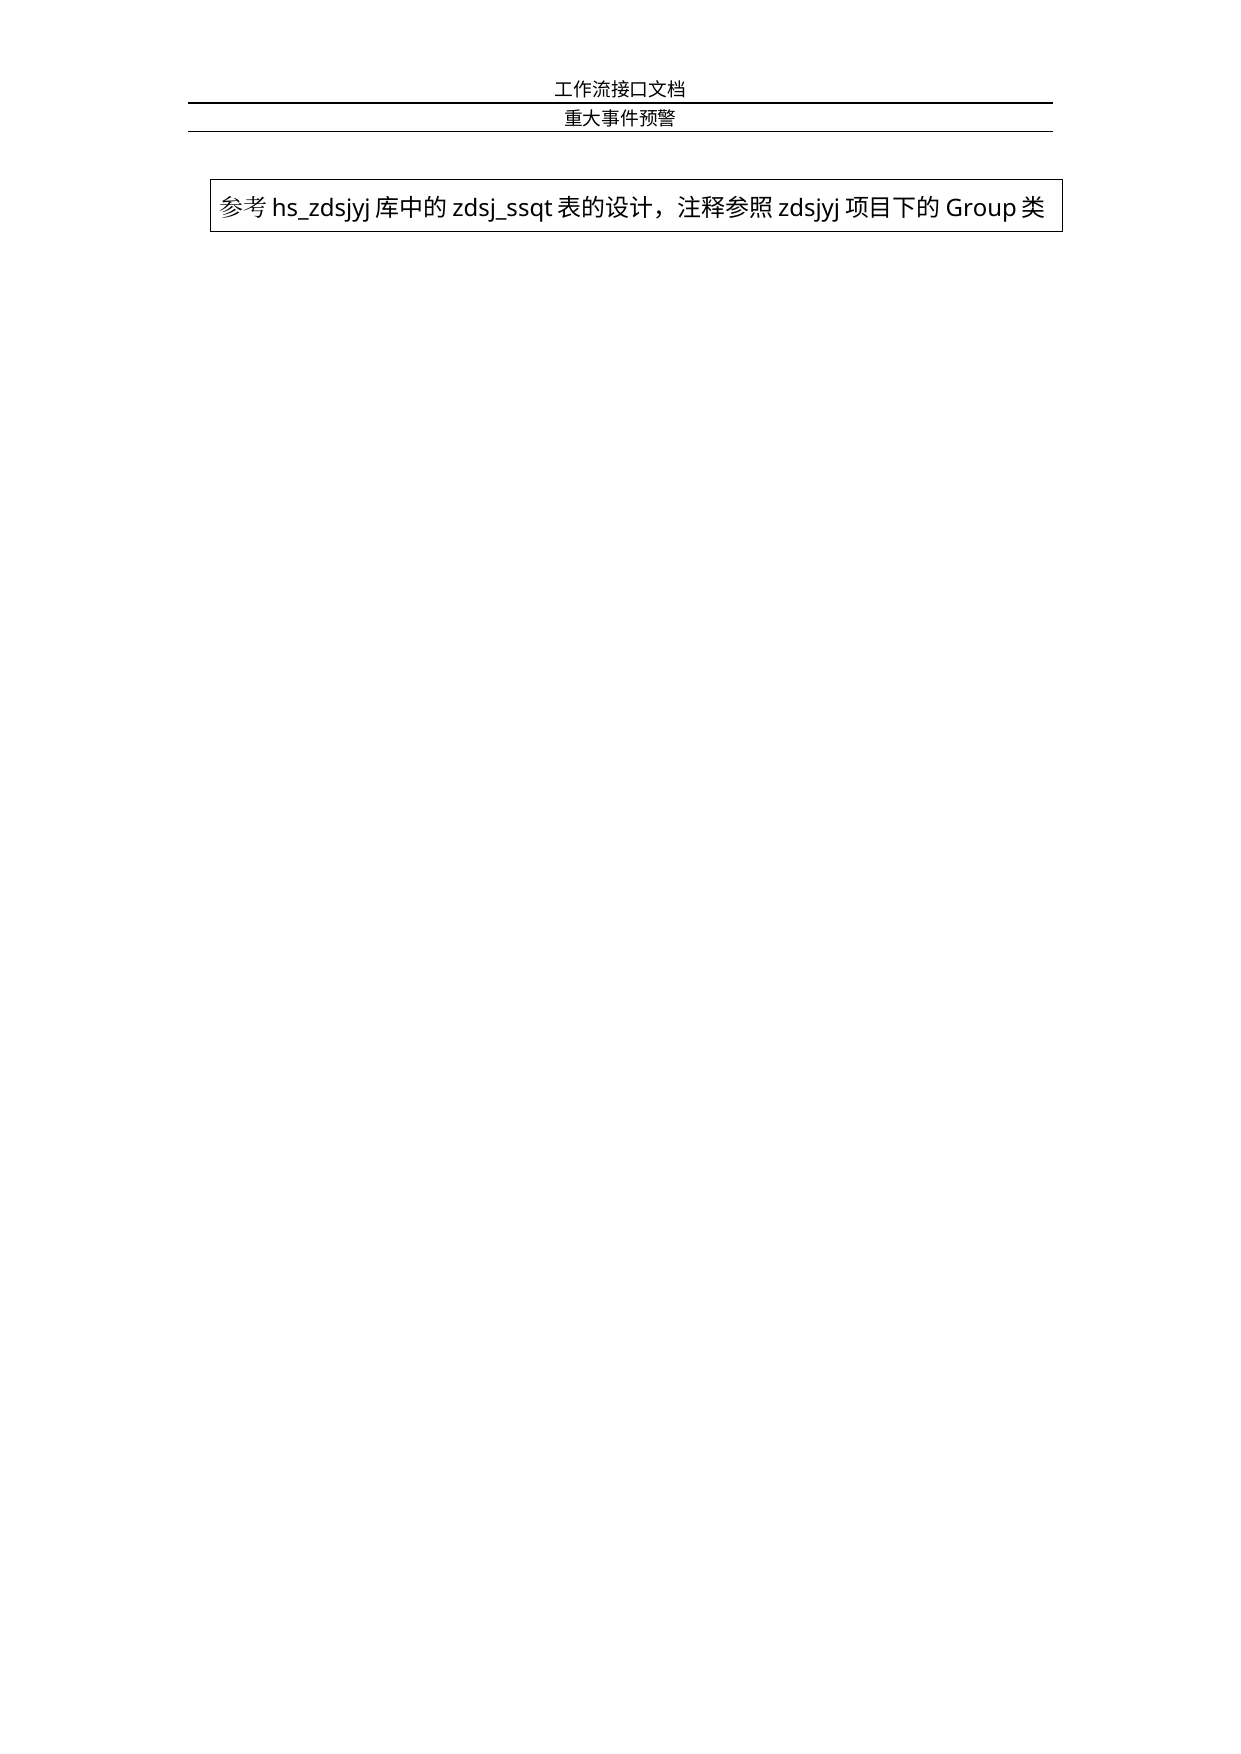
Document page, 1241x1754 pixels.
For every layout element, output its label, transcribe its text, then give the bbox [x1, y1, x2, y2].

table_cell 参考hs_zdsjyj库中的zdsj_ssqt表的设计，注释参照zdsjyj项目下的Group类 [211, 180, 1062, 231]
